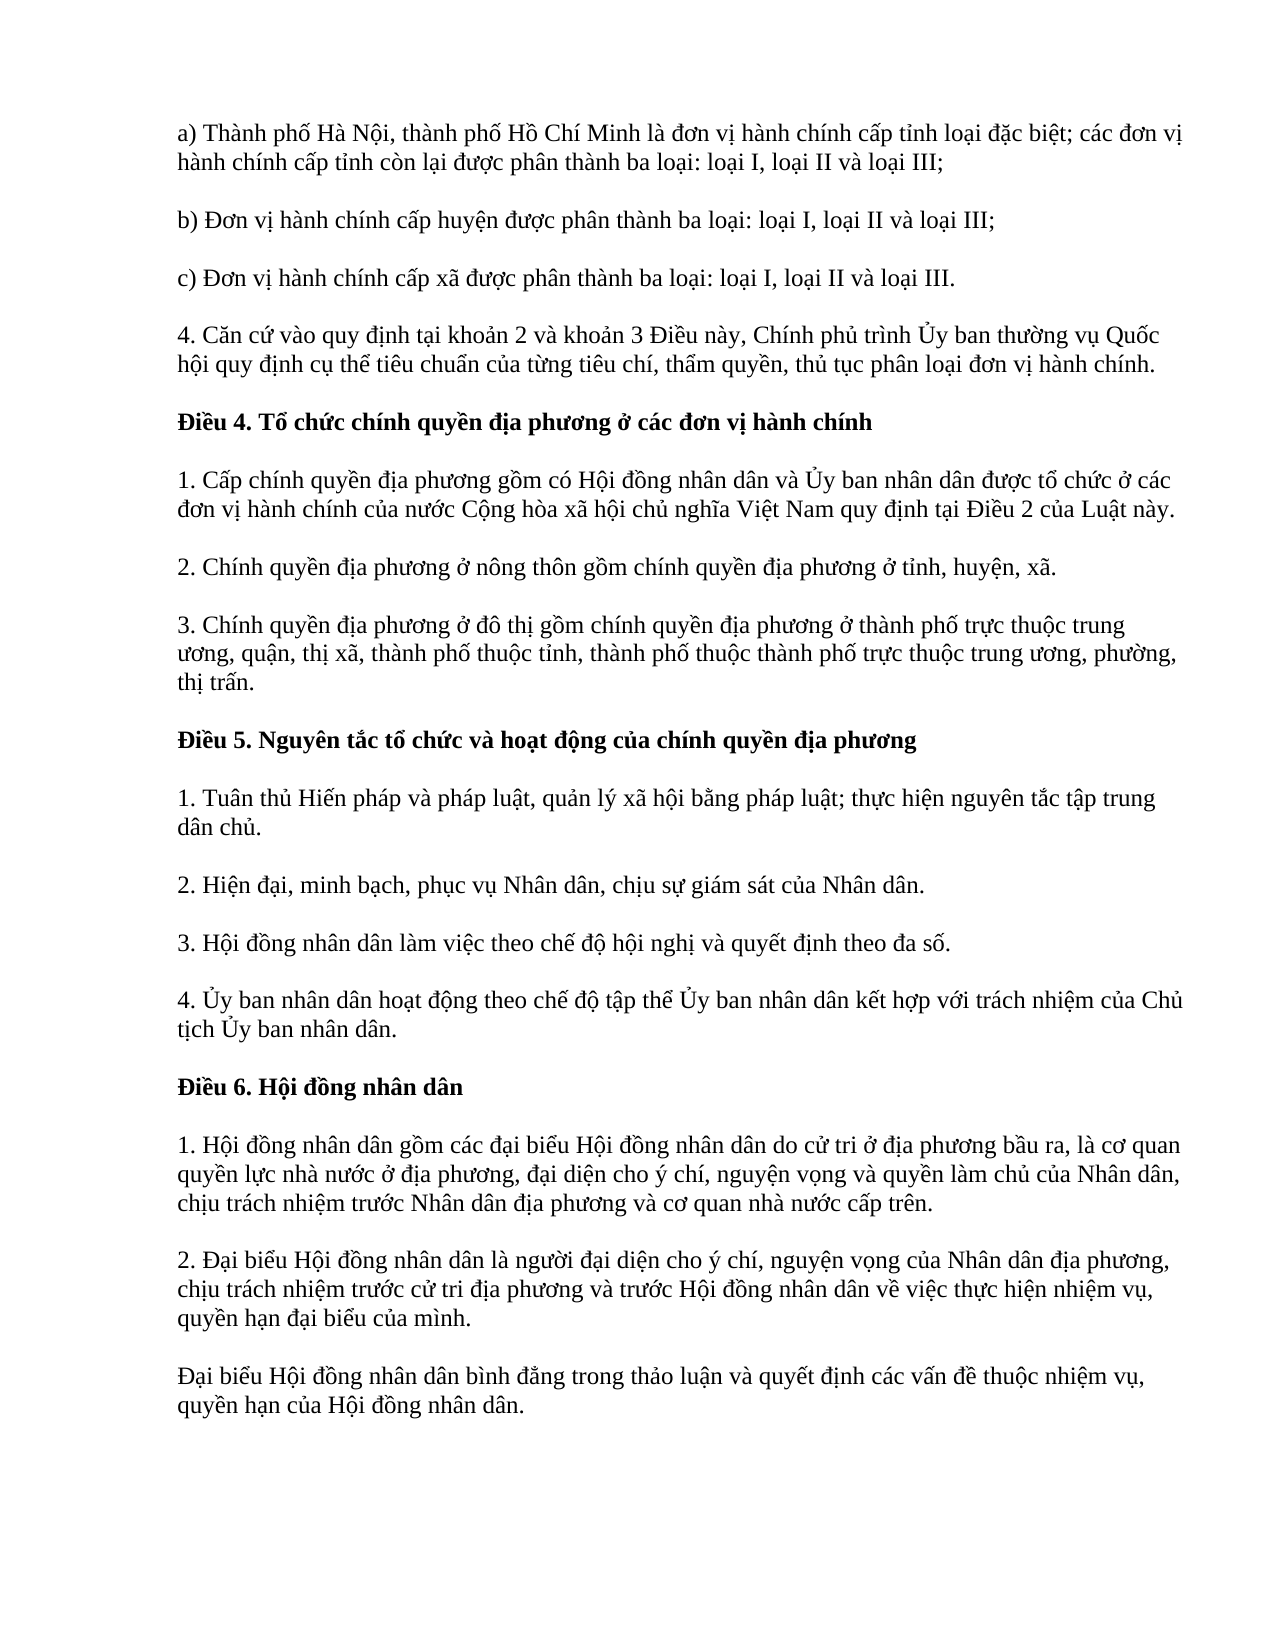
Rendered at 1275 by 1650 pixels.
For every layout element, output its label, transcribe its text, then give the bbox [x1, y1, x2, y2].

text 1. Hội đồng nhân dân gồm các đại biểu Hội đồng nhân dân do cử tri ở địa phương bầu ra, là cơ quan quyền lực nhà nước ở địa phương, đại diện cho ý chí, nguyện vọng và quyền làm chủ của Nhân dân, chịu trách nhiệm trước Nhân dân địa phương và cơ quan nhà nước cấp trên. [177, 1130, 1186, 1216]
text Điều 4. Tổ chức chính quyền địa phương ở các đơn vị hành chính [746, 407, 1186, 436]
text 3. Chính quyền địa phương ở đô thị gồm chính quyền địa phương ở thành phố trực thuộc trung ương, quận, thị xã, thành phố thuộc tỉnh, thành phố thuộc thành phố trực thuộc trung ương, phường, thị trấn. [177, 610, 1186, 696]
text Điều 6. Hội đồng nhân dân [177, 1072, 1186, 1101]
text 2. Chính quyền địa phương ở nông thôn gồm chính quyền địa phương ở tỉnh, huyện, xã. [177, 552, 1186, 581]
text 1. Cấp chính quyền địa phương gồm có Hội đồng nhân dân và Ủy ban nhân dân được tổ chức ở các đơn vị hành chính của nước Cộng hòa xã hội chủ nghĩa Việt Nam quy định tại Điều 2 của Luật này. [177, 465, 1186, 523]
text 4. Ủy ban nhân dân hoạt động theo chế độ tập thể Ủy ban nhân dân kết hợp với trách nhiệm của Chủ tịch Ủy ban nhân dân. [275, 986, 1186, 1043]
text 3. Hội đồng nhân dân làm việc theo chế độ hội nghị và quyết định theo đa số. [177, 928, 1186, 956]
text a) Thành phố Hà Nội, thành phố Hồ Chí Minh là đơn vị hành chính cấp tỉnh loại đặc biệt; các đơn vị hành chính cấp tỉnh còn lại được phân thành ba loại: loại I, loại II và loại III; [177, 118, 1186, 176]
text 2. Hiện đại, minh bạch, phục vụ Nhân dân, chịu sự giám sát của Nhân dân. [177, 870, 1186, 898]
text Điều 5. Nguyên tắc tổ chức và hoạt động của chính quyền địa phương [177, 725, 1186, 754]
text b) Đơn vị hành chính cấp huyện được phân thành ba loại: loại I, loại II và loại III; [177, 205, 1186, 233]
text c) Đơn vị hành chính cấp xã được phân thành ba loại: loại I, loại II và loại III. [177, 263, 1186, 291]
text Điều 4. Tổ chức chính quyền địa phương ở các đơn vị hành chính [177, 407, 679, 436]
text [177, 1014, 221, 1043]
text Đại biểu Hội đồng nhân dân bình đẳng trong thảo luận và quyết định các vấn đề thuộc nhiệm vụ, quyền hạn của Hội đồng nhân dân. [177, 1361, 1186, 1418]
text 2. Đại biểu Hội đồng nhân dân là người đại diện cho ý chí, nguyện vọng của Nhân dân địa phương, chịu trách nhiệm trước cử tri địa phương và trước Hội đồng nhân dân về việc thực hiện nhiệm vụ, quyền hạn đại biểu của mình. [177, 1246, 1186, 1332]
text 1. Tuân thủ Hiến pháp và pháp luật, quản lý xã hội bằng pháp luật; thực hiện nguyên tắc tập trung dân chủ. [177, 783, 1186, 841]
text 4. Căn cứ vào quy định tại khoản 2 và khoản 3 Điều này, Chính phủ trình Ủy ban thường vụ Quốc hội quy định cụ thể tiêu chuẩn của từng tiêu chí, thẩm quyền, thủ tục phân loại đơn vị hành chính. [177, 321, 1186, 378]
